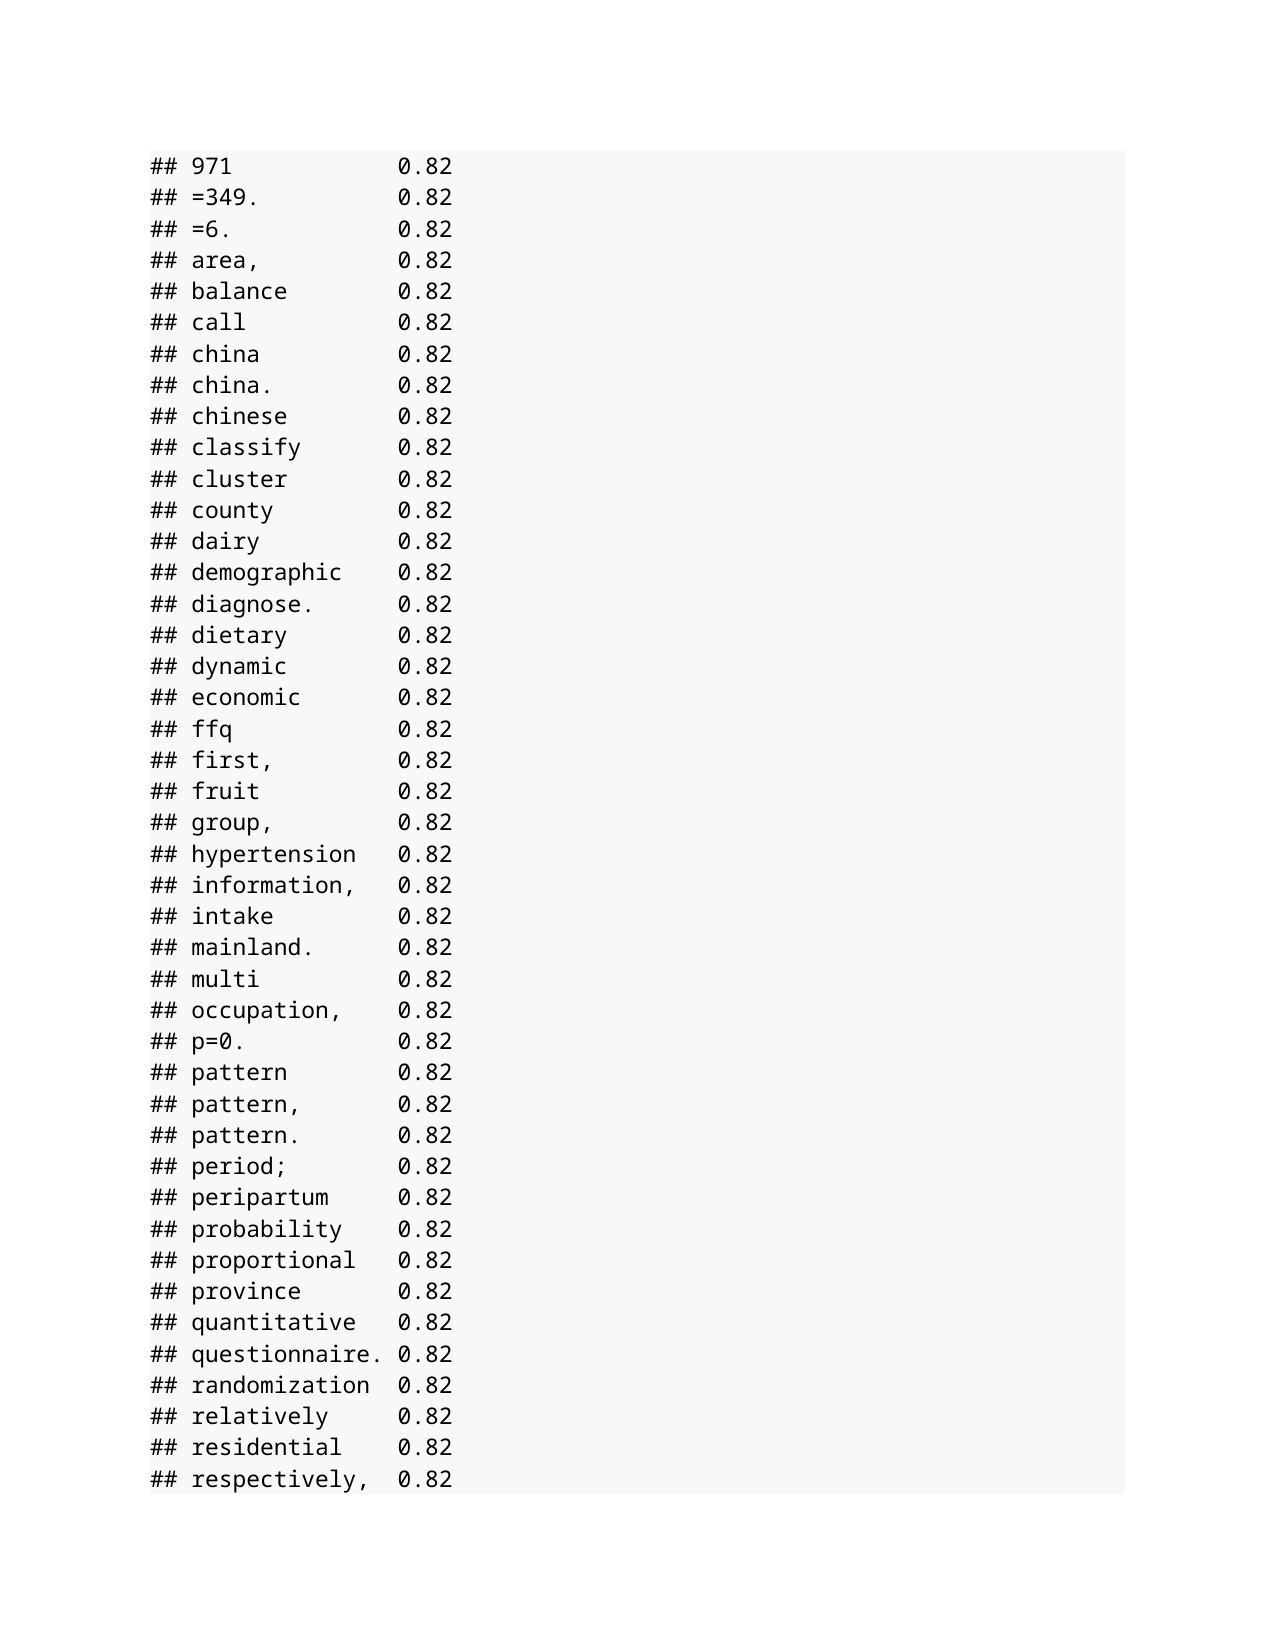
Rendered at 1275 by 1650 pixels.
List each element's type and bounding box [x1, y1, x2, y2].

text [150, 150, 1125, 1494]
